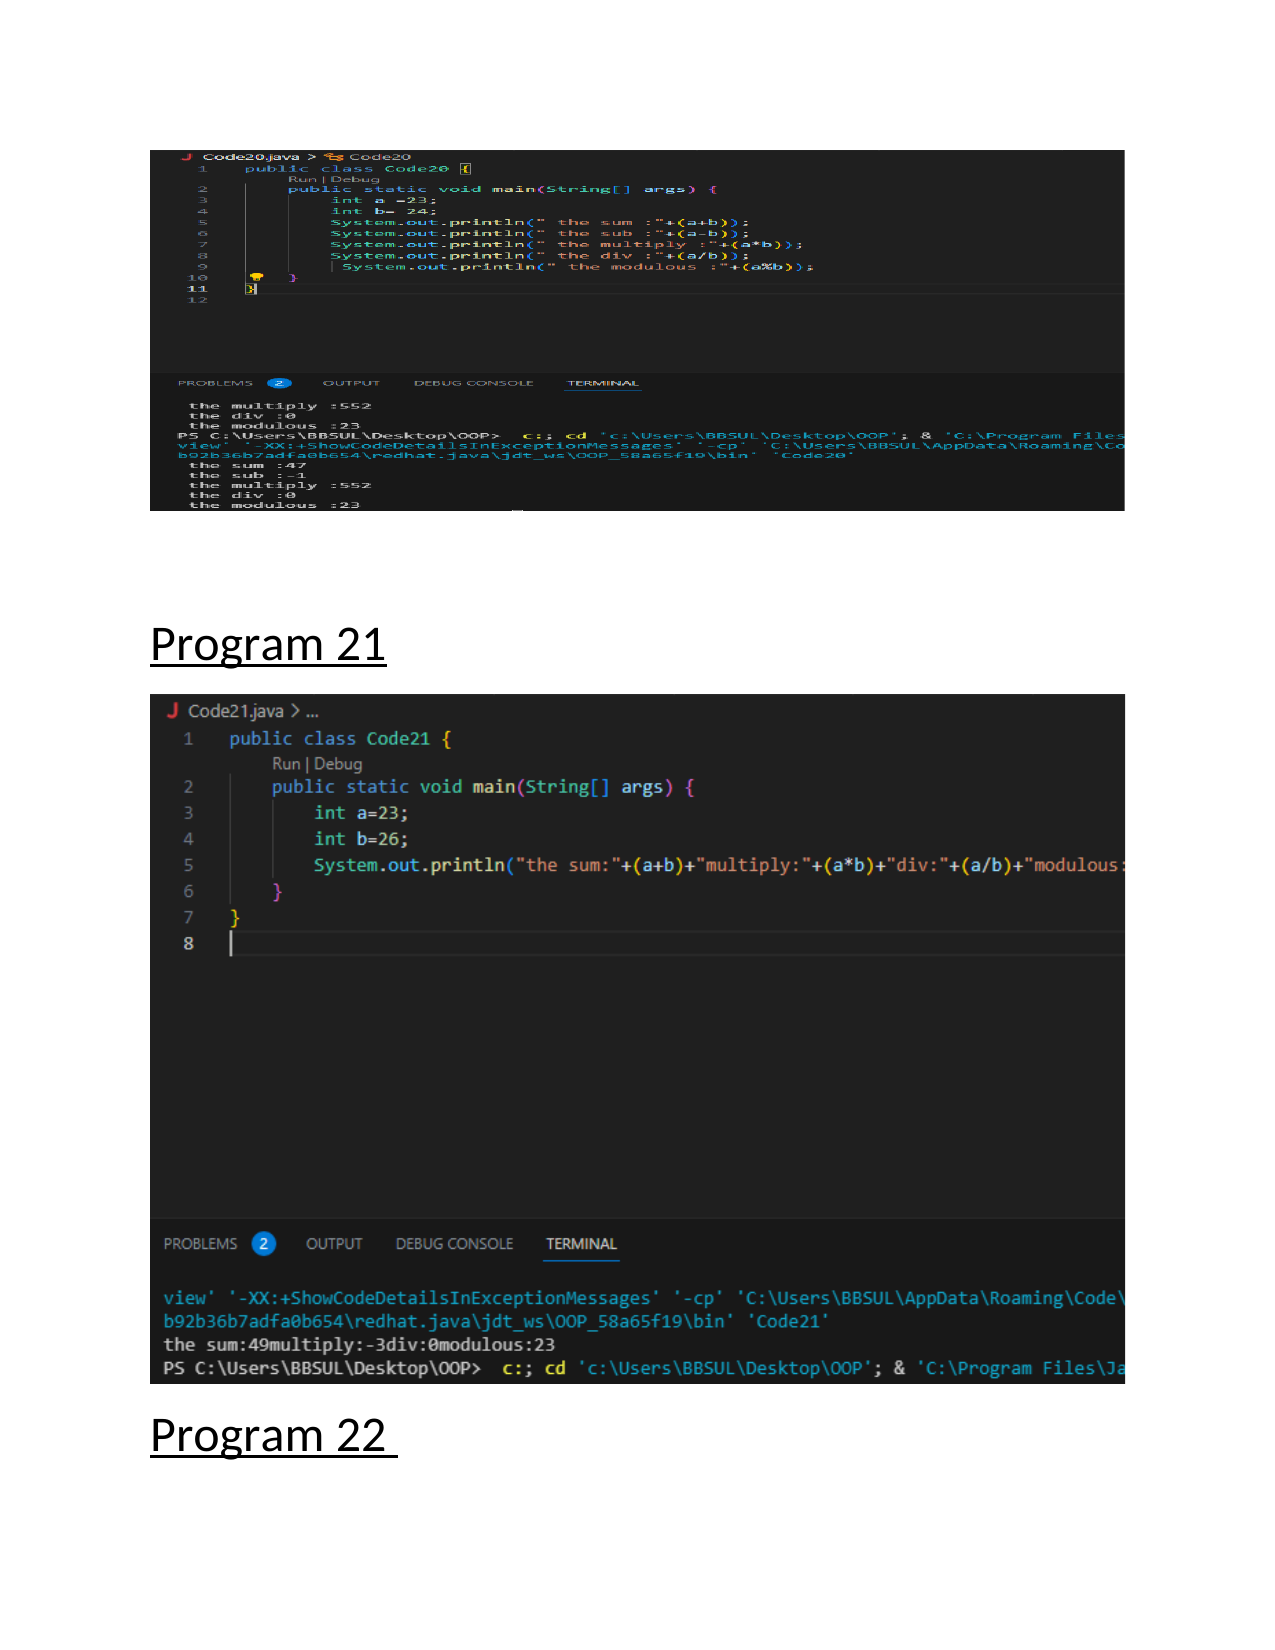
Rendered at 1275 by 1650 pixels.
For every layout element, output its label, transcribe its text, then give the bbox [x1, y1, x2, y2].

text Program 22 [150, 1403, 1125, 1464]
picture [150, 150, 1125, 511]
text Program 21 [150, 612, 1125, 673]
picture [150, 694, 1125, 1384]
